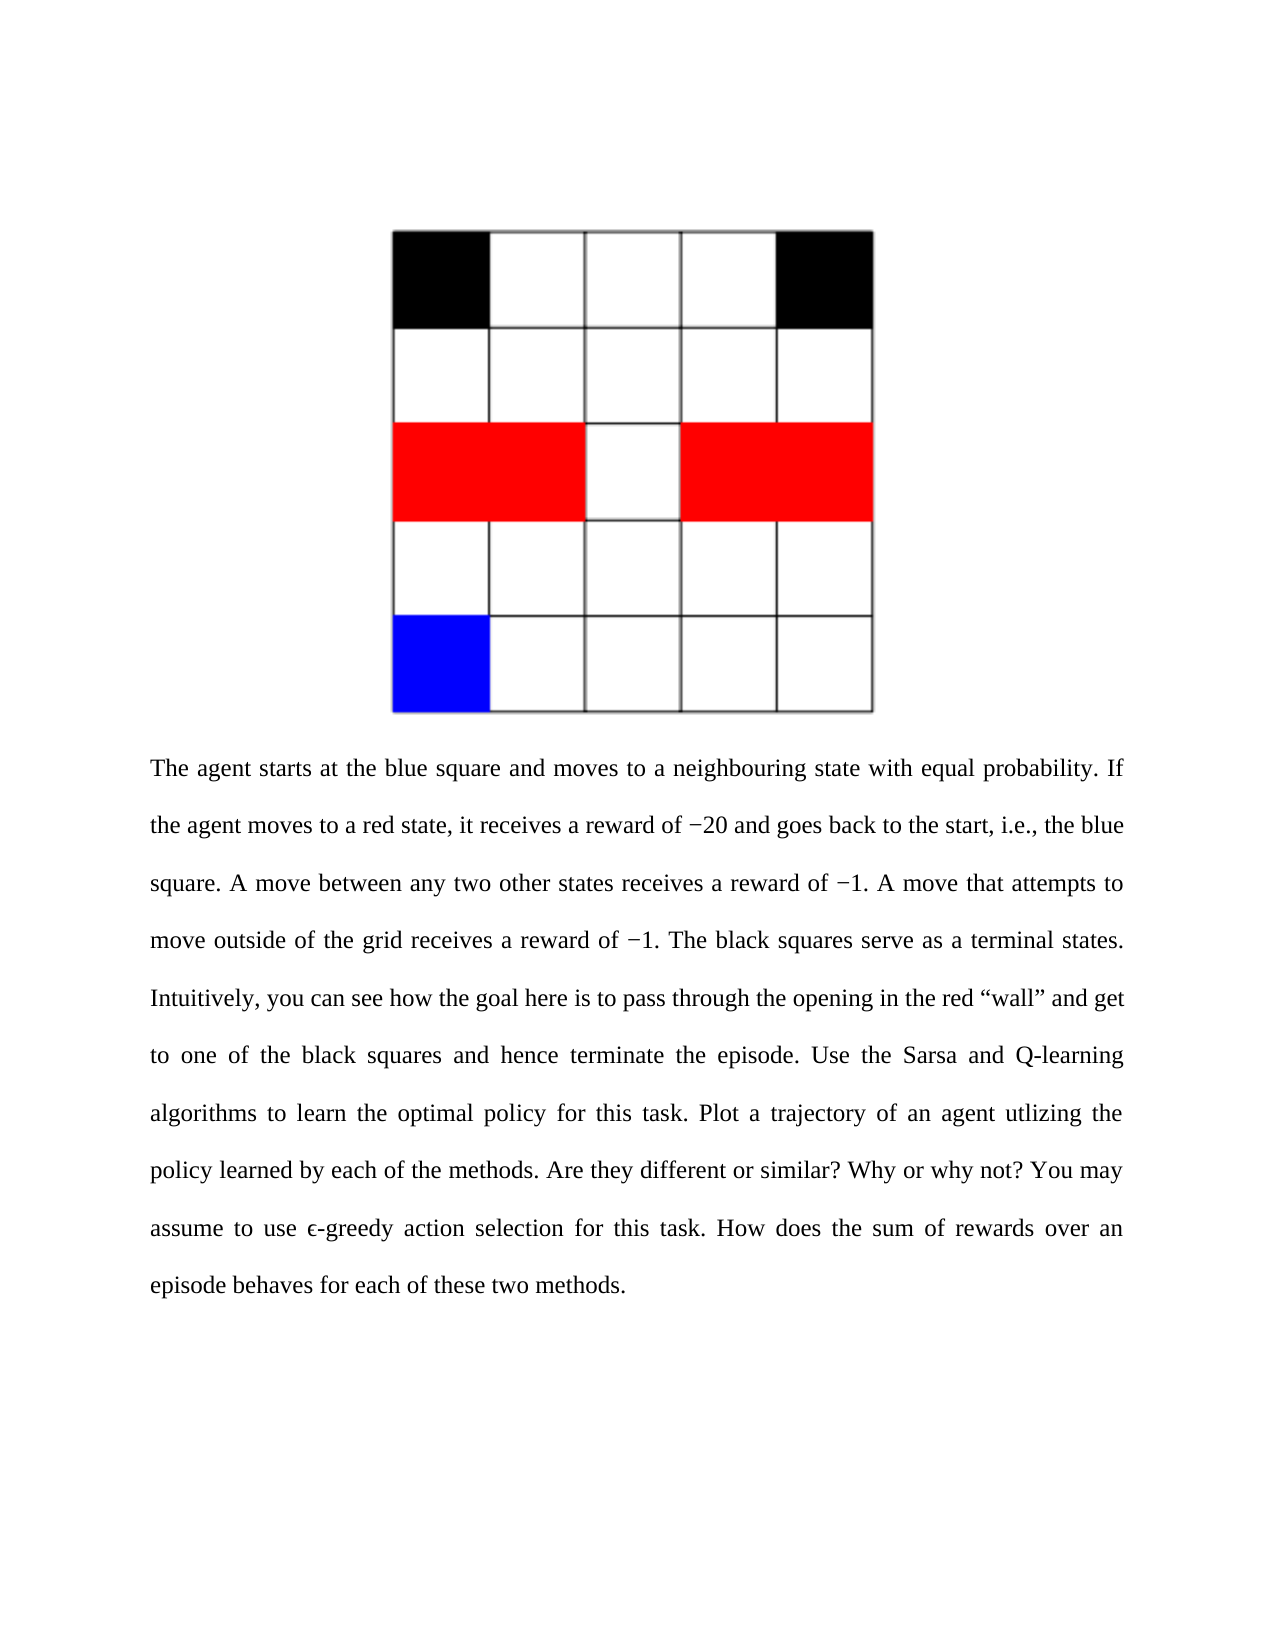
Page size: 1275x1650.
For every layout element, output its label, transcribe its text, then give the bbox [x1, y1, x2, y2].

picture [373, 217, 902, 727]
text The agent starts at the blue square and moves to a neighbouring state with equal probability. If the agent moves to a red state, it receives a reward of −20 and goes back to the start, i.e., the blue square. A move between any two other states receives a reward of −1. A move that attempts to move outside of the grid receives a reward of −1. The black squares serve as a terminal states. Intuitively, you can see how the goal here is to pass through the opening in the red “wall” and get to one of the black squares and hence terminate the episode. Use the Sarsa and Q-learning algorithms to learn the optimal policy for this task. Plot a trajectory of an agent utlizing the policy learned by each of the methods. Are they different or similar? Why or why not? You may assume to use ϵ-greedy action selection for this task. How does the sum of rewards over an episode behaves for each of these two methods. [150, 753, 1125, 1299]
